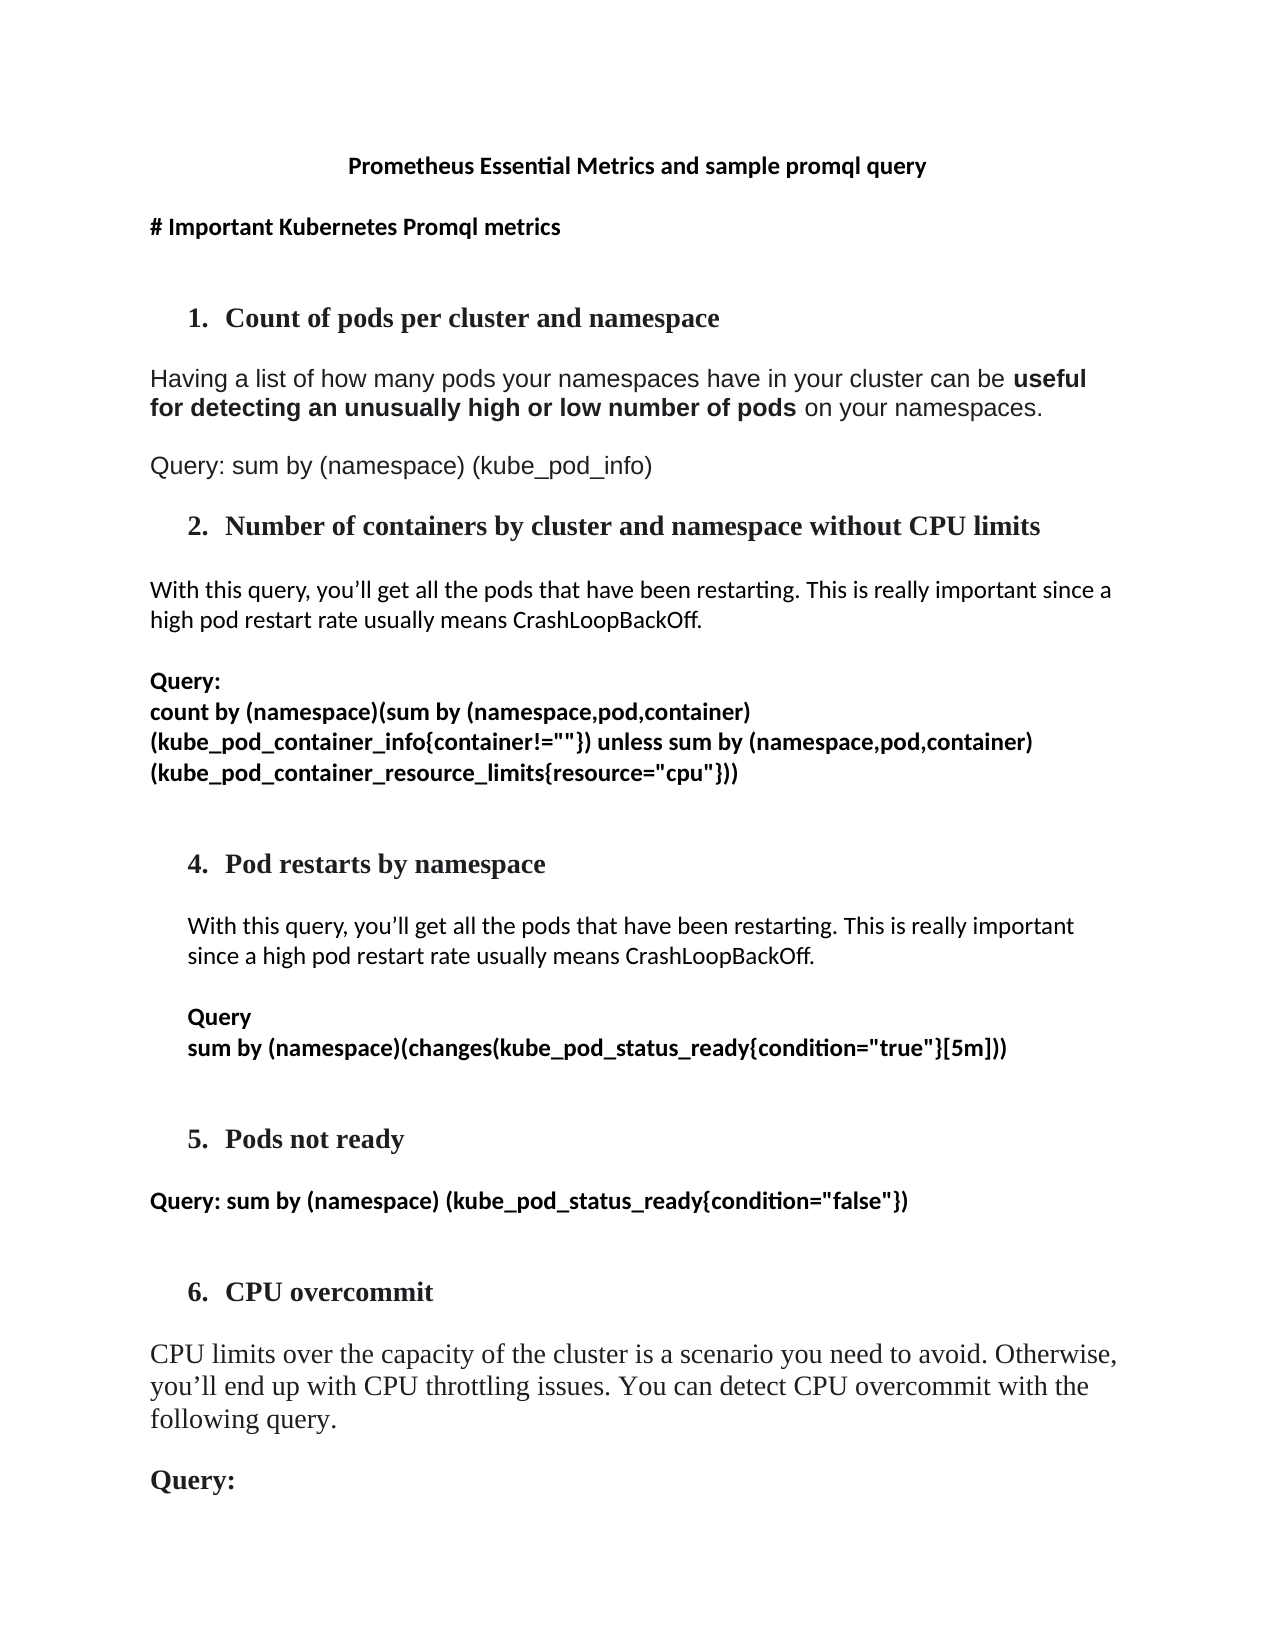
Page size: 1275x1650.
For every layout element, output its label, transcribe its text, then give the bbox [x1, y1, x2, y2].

subtitle Number of containers by cluster and namespace without CPU limits [187, 509, 1125, 541]
text # Important Kubernetes Promql metrics [150, 211, 1125, 242]
list Count of pods per cluster and namespace [187, 301, 1125, 334]
text sum by (namespace)(changes(kube_pod_status_ready{condition="true"}[5m])) [187, 1032, 1125, 1063]
subtitle Pod restarts by namespace [187, 847, 1125, 879]
text Having a list of how many pods your namespaces have in your cluster can be useful for detecting an unusually high or low number of pods on your namespaces. [150, 364, 1125, 422]
text With this query, you’ll get all the pods that have been restarting. This is really important since a high pod restart rate usually means CrashLoopBackOff. [150, 574, 1125, 635]
text Query: sum by (namespace) (kube_pod_info) [150, 451, 1125, 479]
text Query: [150, 665, 1125, 696]
text Query: sum by (namespace) (kube_pod_status_ready{condition="false"}) [150, 1185, 1125, 1216]
text count by (namespace)(sum by (namespace,pod,container)(kube_pod_container_info{container!=""}) unless sum by (namespace,pod,container)(kube_pod_container_resource_limits{resource="cpu"})) [150, 696, 1125, 787]
subtitle CPU overcommit [187, 1275, 1125, 1308]
subtitle CPU limits over the capacity of the cluster is a scenario you need to avoid. Otherwise, you’ll end up with CPU throttling issues. You can detect CPU overcommit with the following query. [150, 1337, 1125, 1434]
subtitle Pods not ready [187, 1122, 1125, 1155]
text Query [187, 1002, 1125, 1032]
subtitle Query: [150, 1463, 1125, 1496]
text With this query, you’ll get all the pods that have been restarting. This is really important since a high pod restart rate usually means CrashLoopBackOff. [187, 910, 1125, 971]
text Prometheus Essential Metrics and sample promql query [150, 150, 1125, 181]
